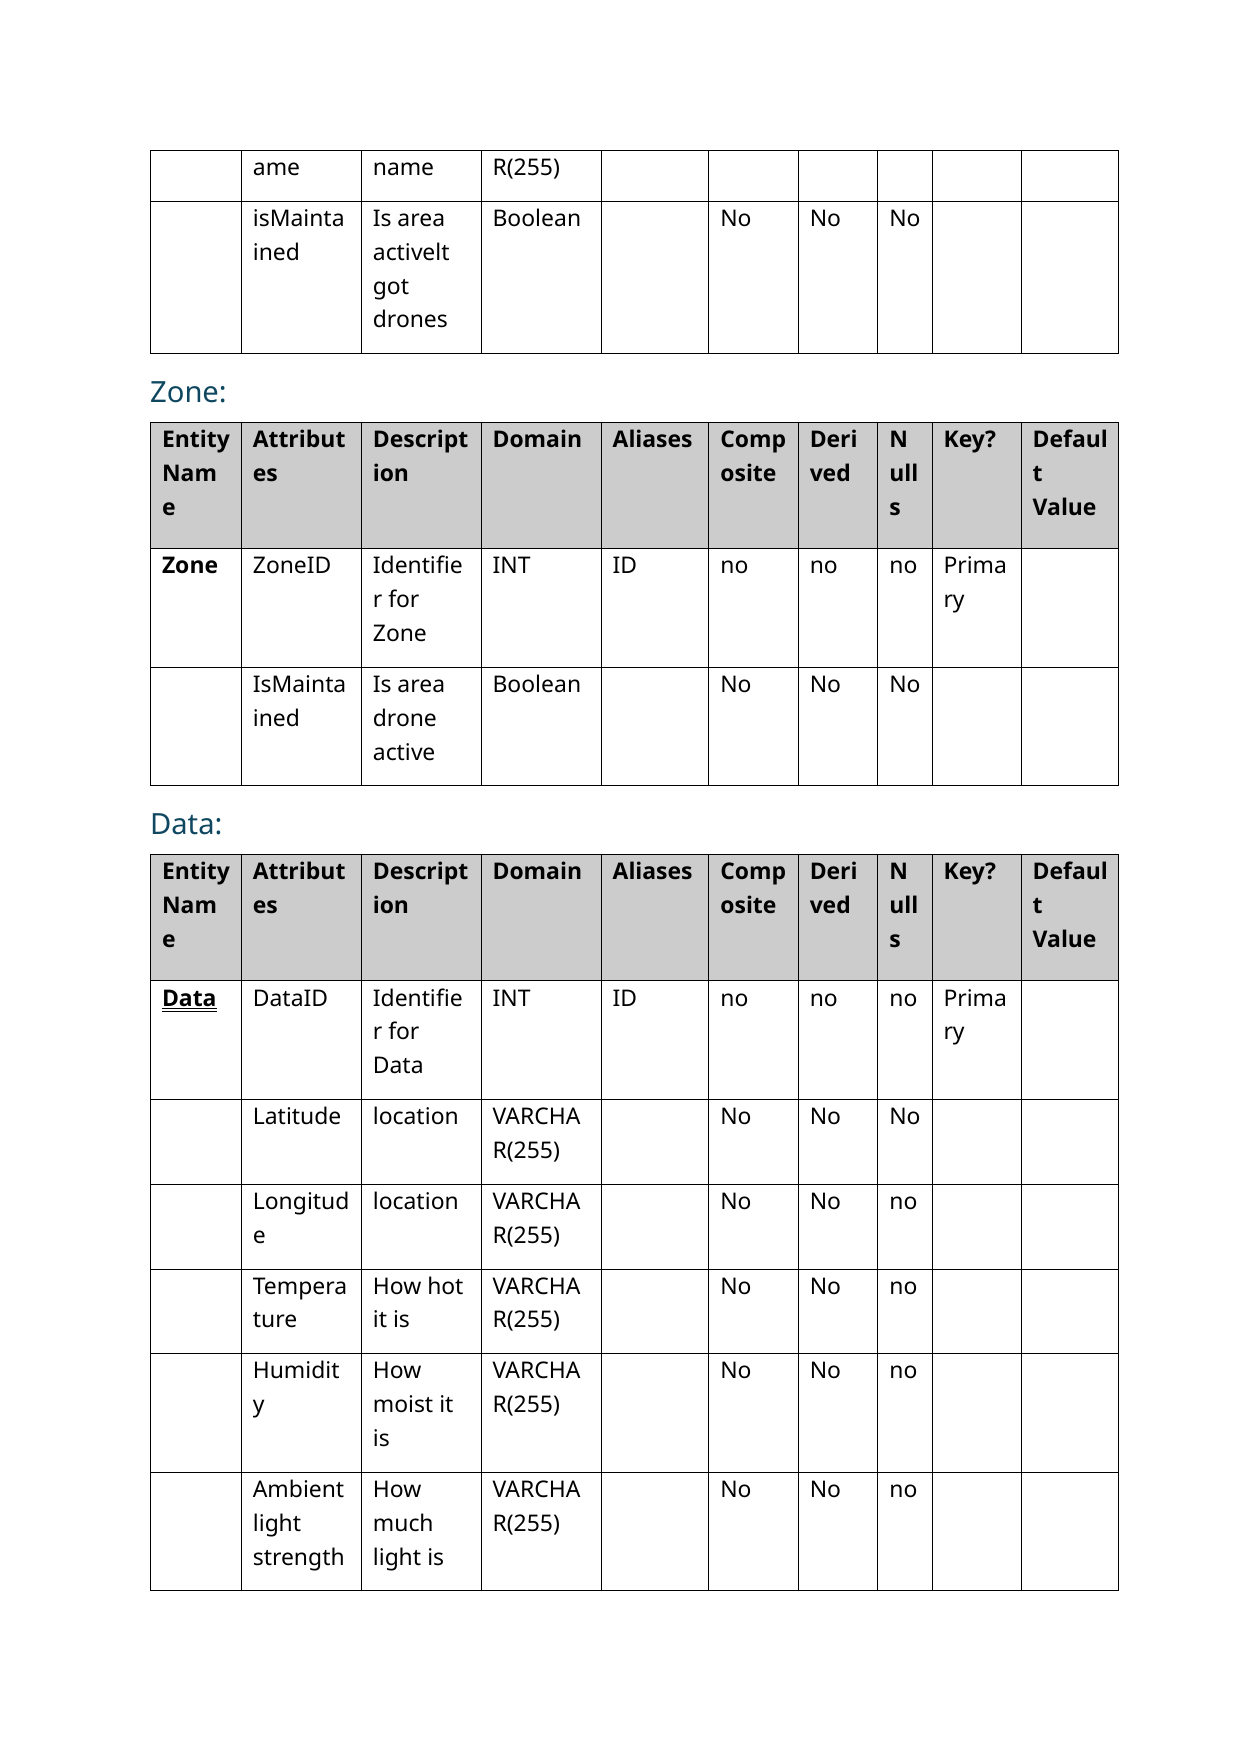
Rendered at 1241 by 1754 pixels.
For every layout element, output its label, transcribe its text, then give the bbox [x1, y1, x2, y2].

table_cell [1022, 981, 1118, 1099]
table_header Domain [482, 423, 601, 548]
table_cell Is area activelt got drones [362, 202, 481, 353]
table_cell [151, 668, 241, 785]
table_cell no [878, 1185, 932, 1268]
table_cell No [799, 1473, 877, 1590]
table_header Default Value [1022, 855, 1118, 980]
table_cell ID [602, 981, 708, 1099]
table_cell [1022, 202, 1118, 353]
table_cell ZoneID [242, 549, 361, 667]
table_cell [1022, 1100, 1118, 1184]
table_cell [933, 151, 1021, 201]
table_cell [1022, 668, 1118, 785]
table_cell location [362, 1100, 481, 1184]
table_cell [602, 668, 708, 785]
table_header Derived [799, 423, 877, 548]
table_cell [151, 1100, 241, 1184]
table_header Derived [799, 855, 877, 980]
table_cell IsMaintained [242, 668, 361, 785]
table_cell [602, 151, 708, 201]
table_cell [362, 1473, 481, 1590]
table_cell no [709, 549, 798, 667]
table_cell [1022, 1473, 1118, 1590]
table_header Entity Name [151, 423, 241, 548]
table_cell [151, 1270, 241, 1353]
table_header Key? [933, 855, 1021, 980]
subtitle Zone: [150, 371, 1090, 411]
table_header Description [362, 423, 481, 548]
table_cell INT [482, 981, 601, 1099]
table_cell Temperature [242, 1270, 361, 1353]
table_cell Identifier for Data [362, 981, 481, 1099]
table_header Default Value [1022, 423, 1118, 548]
table_cell [933, 1100, 1021, 1184]
table_cell [602, 1270, 708, 1353]
table_cell No [709, 1100, 798, 1184]
table_cell VARCHAR(255) [482, 1354, 601, 1472]
table_cell [933, 668, 1021, 785]
table_cell Humidity [242, 1354, 361, 1472]
table_cell isMaintained [242, 202, 361, 353]
table_cell Zone [151, 549, 241, 667]
table_header Entity Name [151, 855, 241, 980]
table_cell Region name [362, 151, 481, 201]
table_header Nulls [878, 423, 932, 548]
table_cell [242, 1473, 361, 1590]
table_cell [1022, 1185, 1118, 1268]
table_cell [151, 1473, 241, 1590]
table_header Description [362, 855, 481, 980]
table_cell No [799, 1100, 877, 1184]
table_cell No [799, 1354, 877, 1472]
table_cell How hot it is [362, 1270, 481, 1353]
table_cell VARCHAR(255) [482, 1473, 601, 1590]
table_cell Longitude [242, 1185, 361, 1268]
table_cell [151, 1354, 241, 1472]
table_cell How moist it is [362, 1354, 481, 1472]
table_cell No [799, 1270, 877, 1353]
table_cell no [878, 1270, 932, 1353]
table_header Domain [482, 855, 601, 980]
table_cell no [799, 549, 877, 667]
table_header Key? [933, 423, 1021, 548]
table_cell No [878, 202, 932, 353]
table_cell no [709, 981, 798, 1099]
table_cell No [799, 151, 877, 201]
table_header Attributes [242, 423, 361, 548]
table_cell no [878, 981, 932, 1099]
table_cell No [709, 1185, 798, 1268]
table_cell Boolean [482, 668, 601, 785]
table_cell [933, 202, 1021, 353]
table_cell [151, 1185, 241, 1268]
table_cell [1022, 1354, 1118, 1472]
table_header Aliases [602, 423, 708, 548]
table_cell [602, 202, 708, 353]
table_cell DataID [242, 981, 361, 1099]
table_cell [151, 151, 241, 201]
table_cell no [878, 1354, 932, 1472]
table_cell [602, 1100, 708, 1184]
table_cell Primary [933, 981, 1021, 1099]
table_cell Data [151, 981, 241, 1099]
table_cell Latitude [242, 1100, 361, 1184]
table_cell No [709, 151, 798, 201]
table_header Attributes [242, 855, 361, 980]
table_cell Identifier for Zone [362, 549, 481, 667]
table_cell [1022, 1270, 1118, 1353]
table_cell [933, 1185, 1021, 1268]
table_cell VARCHAR(255) [482, 1185, 601, 1268]
table_cell [602, 1473, 708, 1590]
table_cell [1022, 151, 1118, 201]
table_cell No [799, 668, 877, 785]
table_cell no [878, 549, 932, 667]
table_cell Boolean [482, 202, 601, 353]
table_cell No [878, 668, 932, 785]
table_cell No [878, 151, 932, 201]
table_cell VARCHAR(255) [482, 151, 601, 201]
table_cell location [362, 1185, 481, 1268]
table_cell VARCHAR(255) [482, 1100, 601, 1184]
table_cell regionName [242, 151, 361, 201]
table_cell [151, 202, 241, 353]
table_header Composite [709, 423, 798, 548]
table_cell No [709, 668, 798, 785]
table_cell [933, 1354, 1021, 1472]
table_cell Is area drone active [362, 668, 481, 785]
table_cell [602, 1185, 708, 1268]
table_cell no [799, 981, 877, 1099]
table_cell VARCHAR(255) [482, 1270, 601, 1353]
table_cell INT [482, 549, 601, 667]
table_cell No [878, 1100, 932, 1184]
table_cell no [878, 1473, 932, 1590]
table_cell No [709, 1270, 798, 1353]
table_cell No [709, 1473, 798, 1590]
table_cell Primary [933, 549, 1021, 667]
table_header Nulls [878, 855, 932, 980]
table_cell No [799, 1185, 877, 1268]
table_cell No [709, 202, 798, 353]
table_cell [933, 1270, 1021, 1353]
table_cell No [709, 1354, 798, 1472]
table_cell [1022, 549, 1118, 667]
table_cell [602, 1354, 708, 1472]
table_cell [933, 1473, 1021, 1590]
subtitle Data: [150, 803, 1090, 843]
table_header Composite [709, 855, 798, 980]
table_header Aliases [602, 855, 708, 980]
table_cell ID [602, 549, 708, 667]
table_cell No [799, 202, 877, 353]
